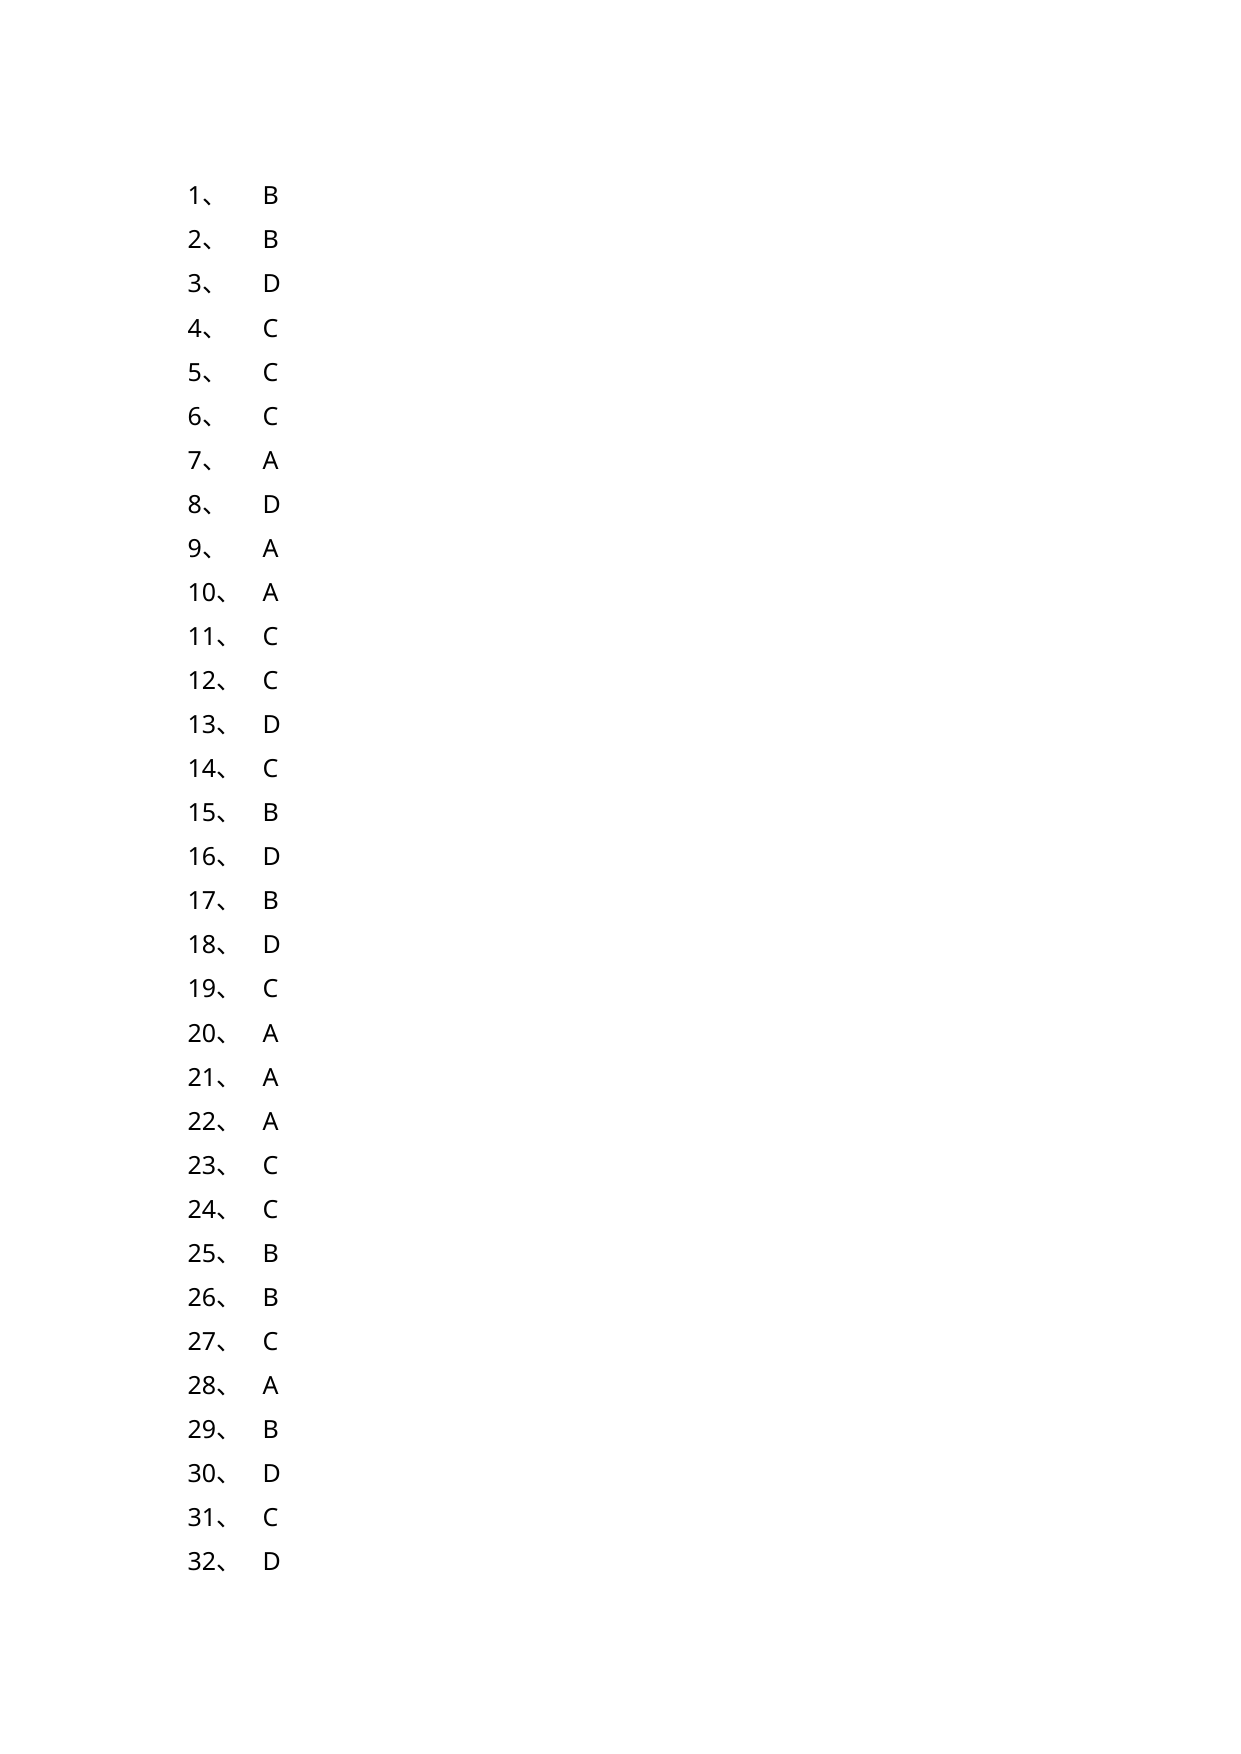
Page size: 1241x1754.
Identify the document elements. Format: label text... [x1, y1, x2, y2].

list C [187, 348, 1053, 392]
list A [187, 568, 1053, 613]
list D [187, 1450, 1053, 1494]
list D [187, 260, 1053, 304]
list C [187, 657, 1053, 701]
list C [187, 613, 1053, 657]
list B [187, 172, 1053, 216]
list D [187, 921, 1053, 965]
list B [187, 789, 1053, 833]
list B [187, 877, 1053, 921]
list D [187, 701, 1053, 745]
list A [187, 1097, 1053, 1141]
list A [187, 1053, 1053, 1097]
list B [187, 1273, 1053, 1318]
list C [187, 1185, 1053, 1229]
list D [187, 833, 1053, 877]
list C [187, 1318, 1053, 1362]
list A [187, 436, 1053, 480]
list C [187, 745, 1053, 789]
list B [187, 1406, 1053, 1450]
list A [187, 1009, 1053, 1053]
list C [187, 1494, 1053, 1538]
list D [187, 1538, 1053, 1582]
list A [187, 524, 1053, 568]
list A [187, 1362, 1053, 1406]
list C [187, 1141, 1053, 1185]
list C [187, 304, 1053, 348]
list C [187, 392, 1053, 436]
list C [187, 965, 1053, 1009]
list B [187, 1229, 1053, 1273]
list D [187, 480, 1053, 524]
list B [187, 216, 1053, 260]
